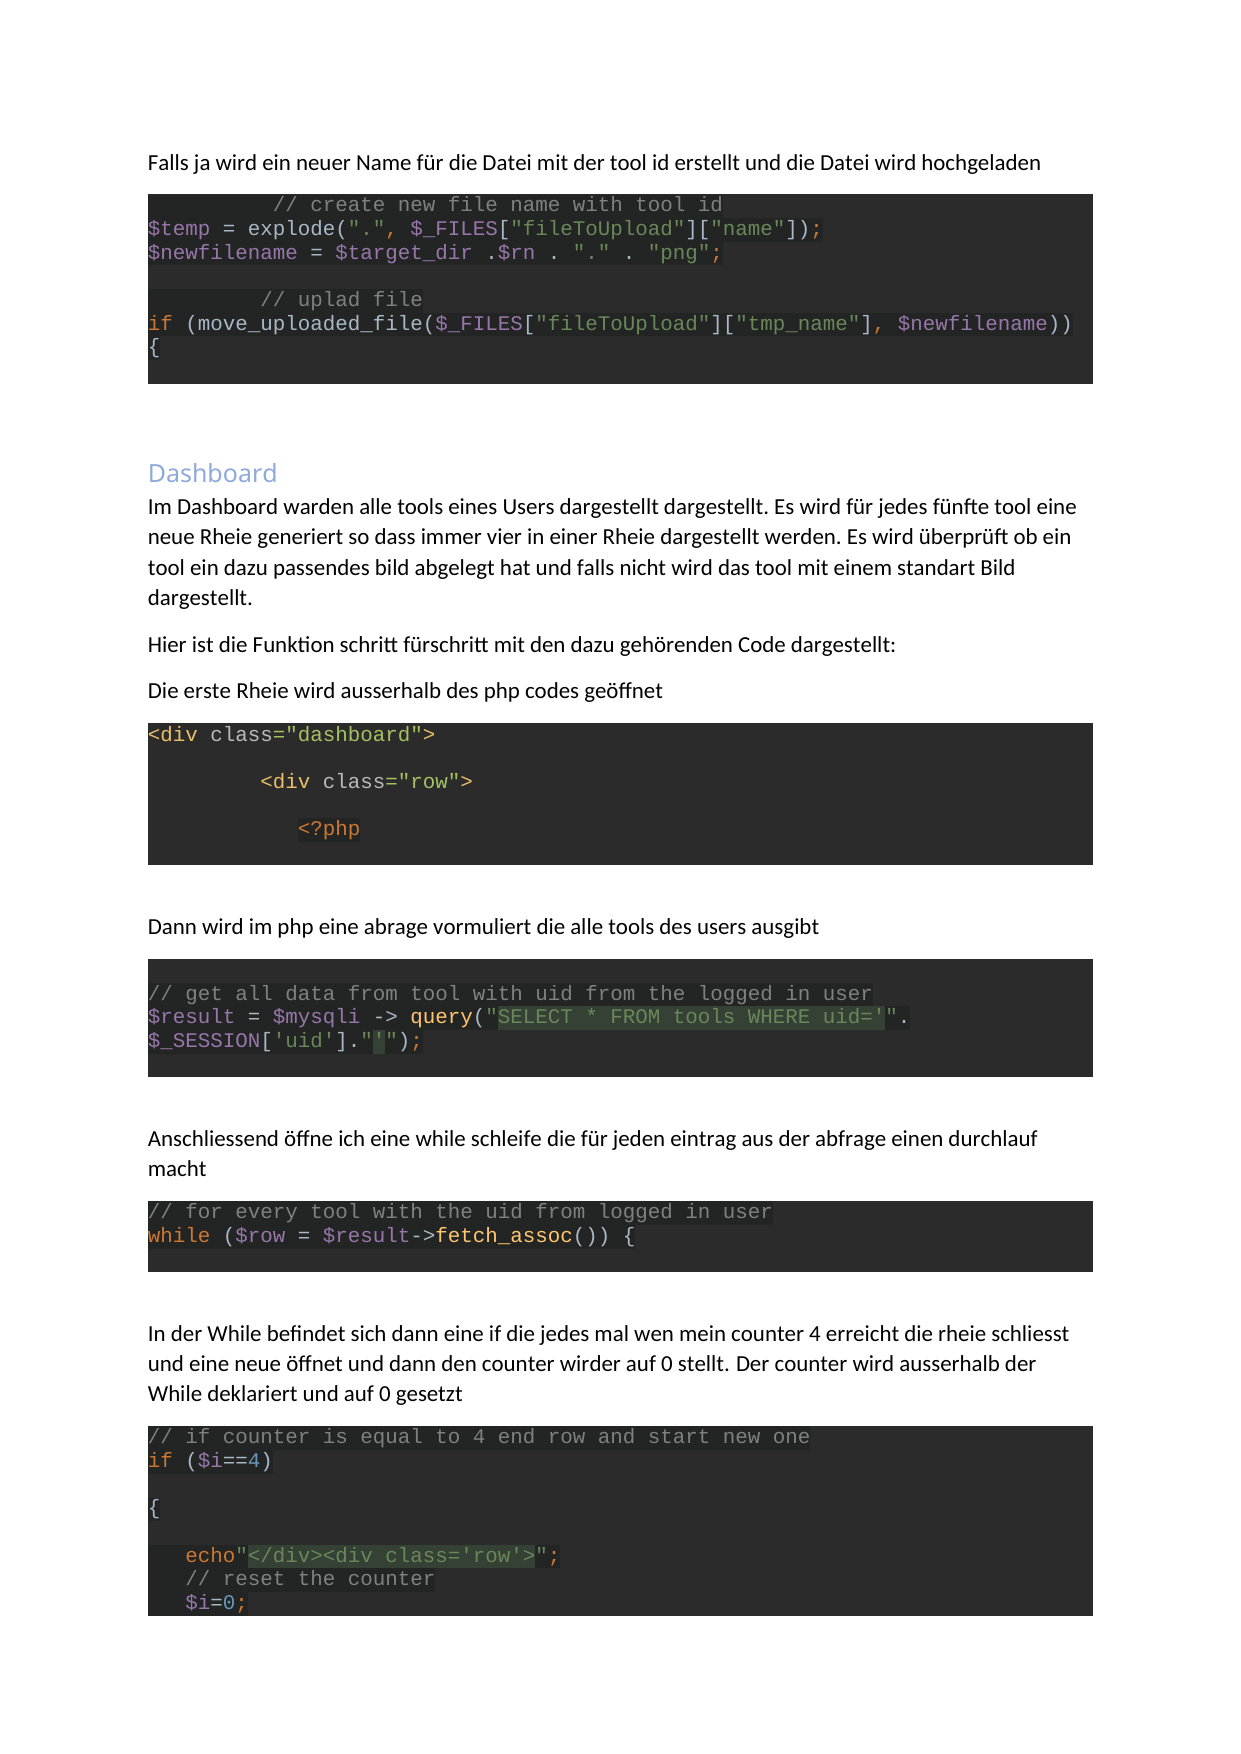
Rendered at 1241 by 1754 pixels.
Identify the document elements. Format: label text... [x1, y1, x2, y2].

text Dann wird im php eine abrage vormuliert die alle tools des users ausgibt [148, 912, 1093, 940]
text Die erste Rheie wird ausserhalb des php codes geöffnet [148, 677, 1093, 705]
text Anschliessend öffne ich eine while schleife die für jeden eintrag aus der abfrage einen durchlauf macht [148, 1124, 1093, 1182]
subtitle Dashboard [148, 456, 1093, 489]
text // for every tool with the uid from logged in user while ($row = $result->fetch_assoc()) { [148, 1201, 1093, 1272]
text Falls ja wird ein neuer Name für die Datei mit der tool id erstellt und die Datei wird hochgeladen [148, 148, 1093, 176]
text Hier ist die Funktion schritt fürschritt mit den dazu gehörenden Code dargestellt: [148, 630, 1093, 658]
text // create new file name with tool id $temp = explode(".", $_FILES["fileToUpload"]["name"]); $newfilename = $target_dir .$rn . "." . "png"; // uplad file if (move_uploaded_file($_FILES["fileToUpload"]["tmp_name"], $newfilename)) { [148, 194, 1093, 384]
text Im Dashboard warden alle tools eines Users dargestellt dargestellt. Es wird für jedes fünfte tool eine neue Rheie generiert so dass immer vier in einer Rheie dargestellt werden. Es wird überprüft ob ein tool ein dazu passendes bild abgelegt hat und falls nicht wird das tool mit einem standart Bild dargestellt. [148, 492, 1093, 611]
text <div class="dashboard"> <div class="row"> <?php [148, 723, 1093, 842]
text // get all data from tool with uid from the logged in user $result = $mysqli -> query("SELECT * FROM tools WHERE uid='".$_SESSION['uid']."'"); [148, 959, 1093, 1054]
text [148, 1426, 1093, 1616]
text In der While befindet sich dann eine if die jedes mal wen mein counter 4 erreicht die rheie schliesst und eine neue öffnet und dann den counter wirder auf 0 stellt. Der counter wird ausserhalb der While deklariert und auf 0 gesetzt [148, 1319, 1093, 1408]
